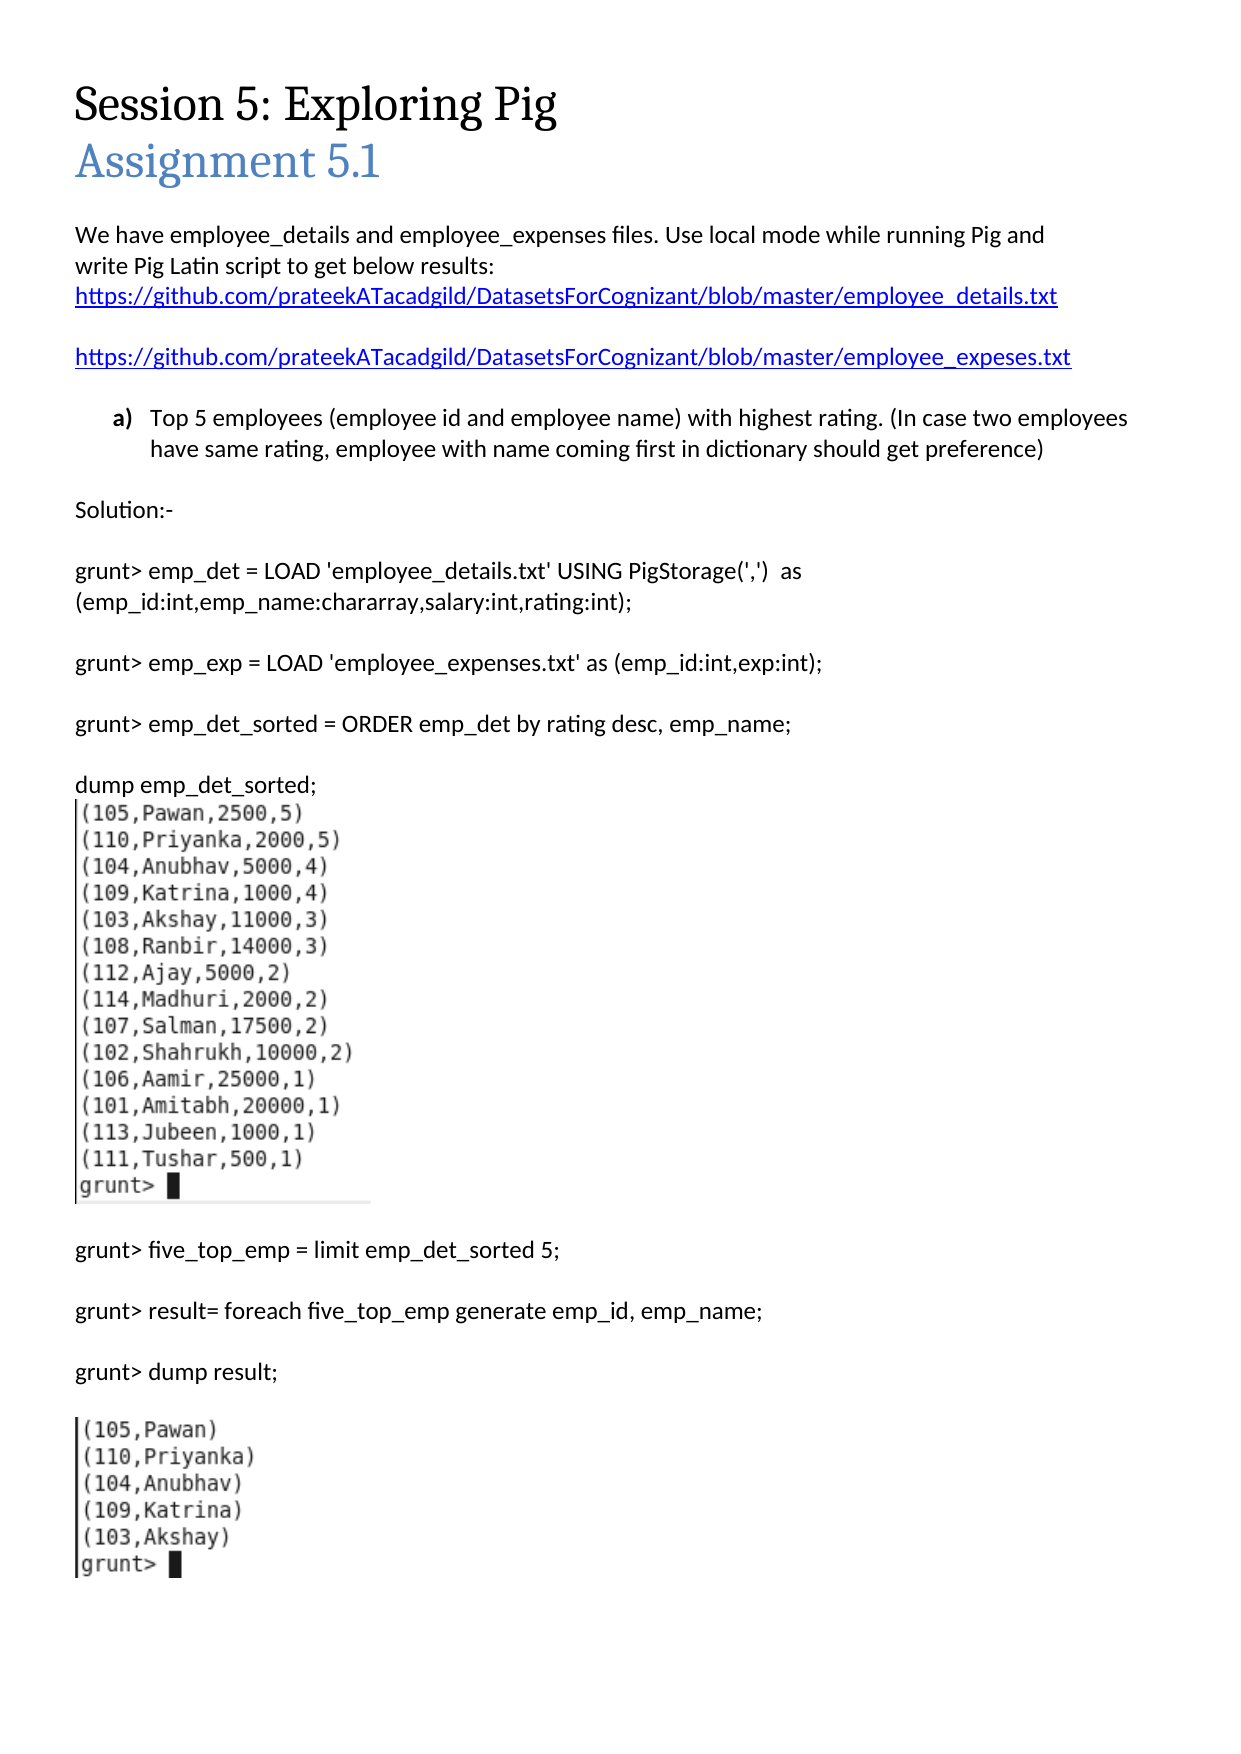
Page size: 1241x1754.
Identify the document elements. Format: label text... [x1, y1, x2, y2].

text Assignment 5.1 [75, 132, 1165, 190]
text grunt> result= foreach five_top_emp generate emp_id, emp_name; [75, 1296, 1165, 1326]
text dump emp_det_sorted; [75, 769, 1165, 799]
text write Pig Latin script to get below results: [75, 250, 1165, 280]
list Top 5 employees (employee id and employee name) with highest rating. (In case two employees have same rating, employee with name coming first in dictionary should get preference) [112, 402, 1165, 463]
text grunt> emp_exp = LOAD 'employee_expenses.txt' as (emp_id:int,exp:int); [75, 647, 1165, 677]
text https://github.com/prateekATacadgild/DatasetsForCognizant/blob/master/employee_expeses.txt [75, 341, 1165, 372]
text We have employee_details and employee_expenses files. Use local mode while running Pig and [75, 219, 1165, 250]
text Session 5: Exploring Pig [75, 75, 1165, 132]
text https://github.com/prateekATacadgild/DatasetsForCognizant/blob/master/employee_details.txt [75, 280, 1165, 311]
text Solution:- [75, 494, 1165, 524]
text grunt> five_top_emp = limit emp_det_sorted 5; [75, 1234, 1165, 1265]
text grunt> emp_det_sorted = ORDER emp_det by rating desc, emp_name; [75, 708, 1165, 738]
text grunt> dump result; [75, 1357, 1165, 1387]
text grunt> emp_det = LOAD 'employee_details.txt' USING PigStorage(',') as (emp_id:int,emp_name:chararray,salary:int,rating:int); [75, 555, 1165, 616]
